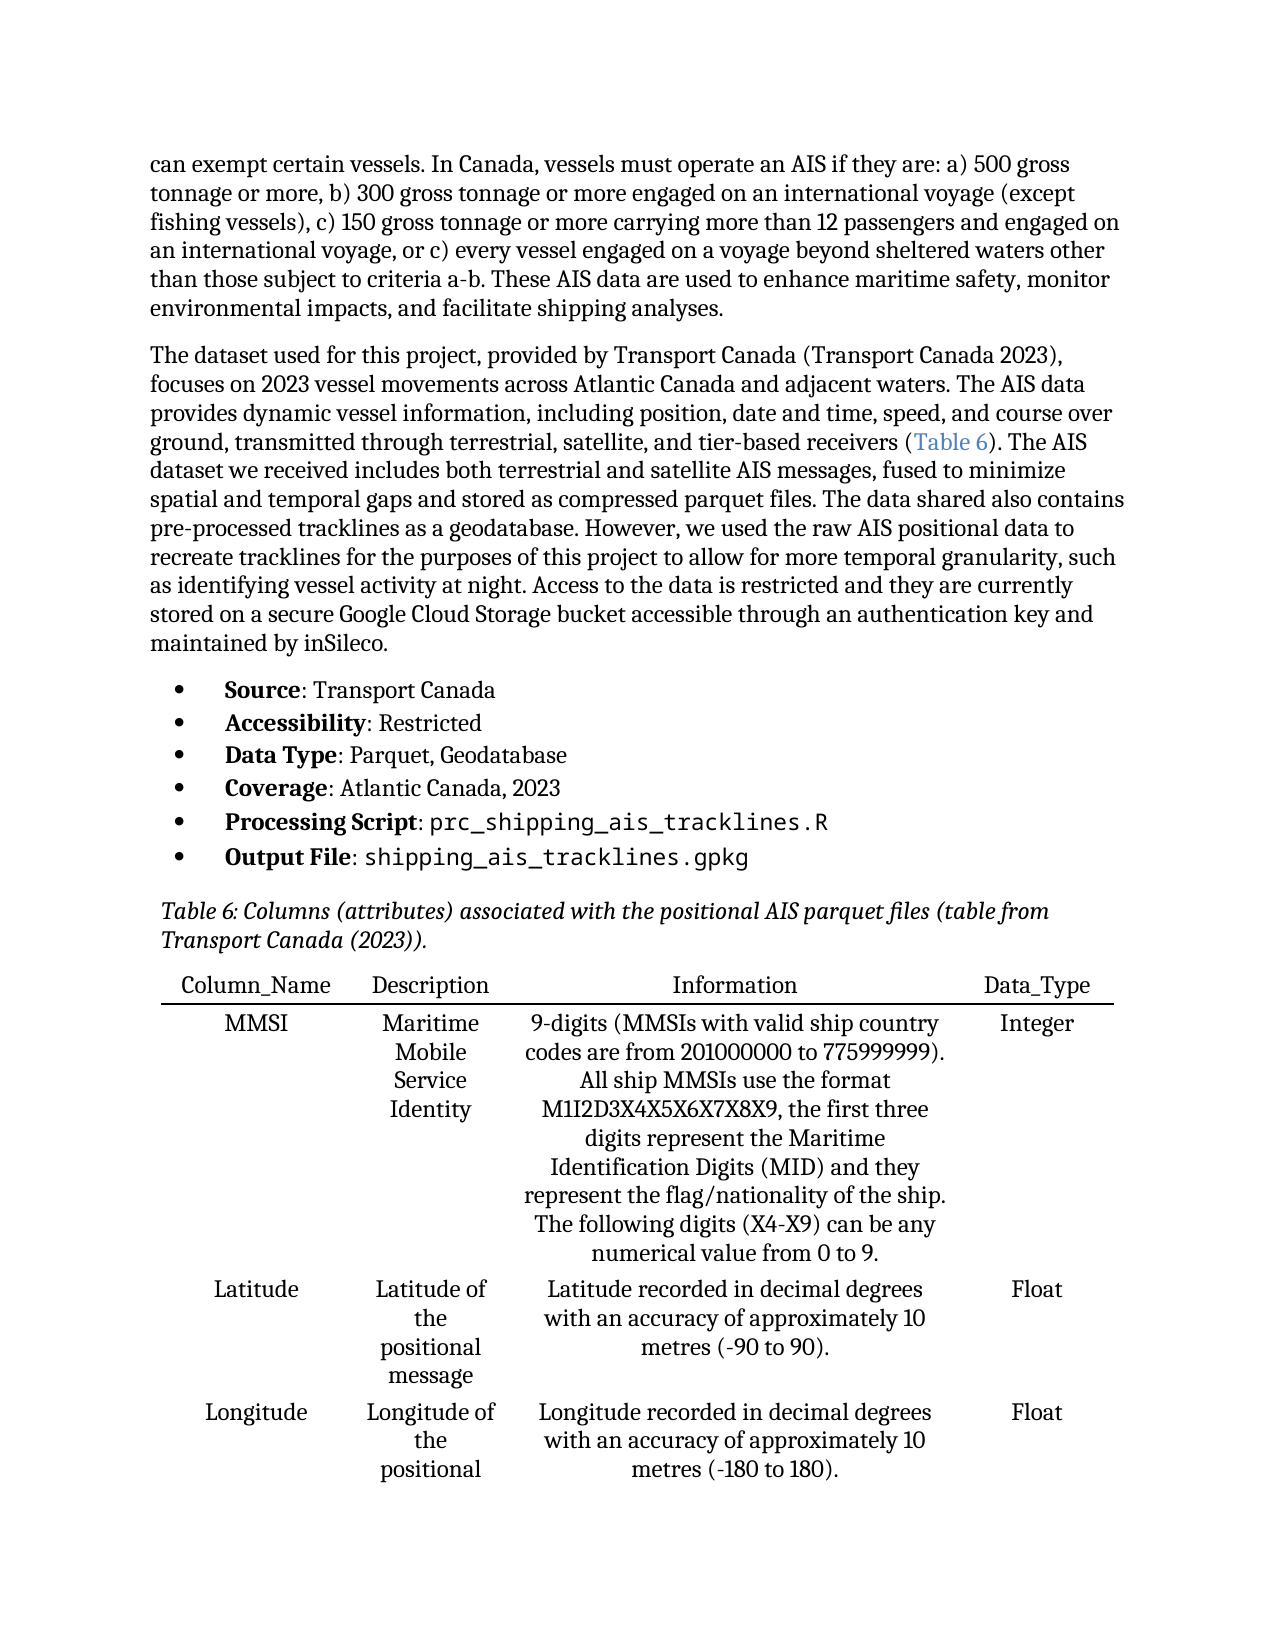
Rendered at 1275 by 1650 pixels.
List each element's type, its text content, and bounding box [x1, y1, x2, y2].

list Coverage: Atlantic Canada, 2023 [175, 774, 1125, 802]
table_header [150, 876, 1125, 1487]
text The dataset used for this project, provided by Transport Canada (Transport Canada 2023), focuses on 2023 vessel movements across Atlantic Canada and adjacent waters. The AIS data provides dynamic vessel information, including position, date and time, speed, and course over ground, transmitted through terrestrial, satellite, and tier-based receivers (Table 6). The AIS dataset we received includes both terrestrial and satellite AIS messages, fused to minimize spatial and temporal gaps and stored as compressed parquet files. The data shared also contains pre-processed tracklines as a geodatabase. However, we used the raw AIS positional data to recreate tracklines for the purposes of this project to allow for more temporal granularity, such as identifying vessel activity at night. Access to the data is restricted and they are currently stored on a secure Google Cloud Storage bucket accessible through an authentication key and maintained by inSileco. [150, 341, 1125, 657]
list Output File: shipping_ais_tracklines.gpkg [175, 841, 1125, 872]
list Processing Script: prc_shipping_ais_tracklines.R [175, 806, 1125, 837]
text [150, 150, 1125, 322]
list Data Type: Parquet, Geodatabase [175, 741, 1125, 770]
list Accessibility: Restricted [175, 709, 1125, 737]
list Source: Transport Canada [175, 676, 1125, 705]
